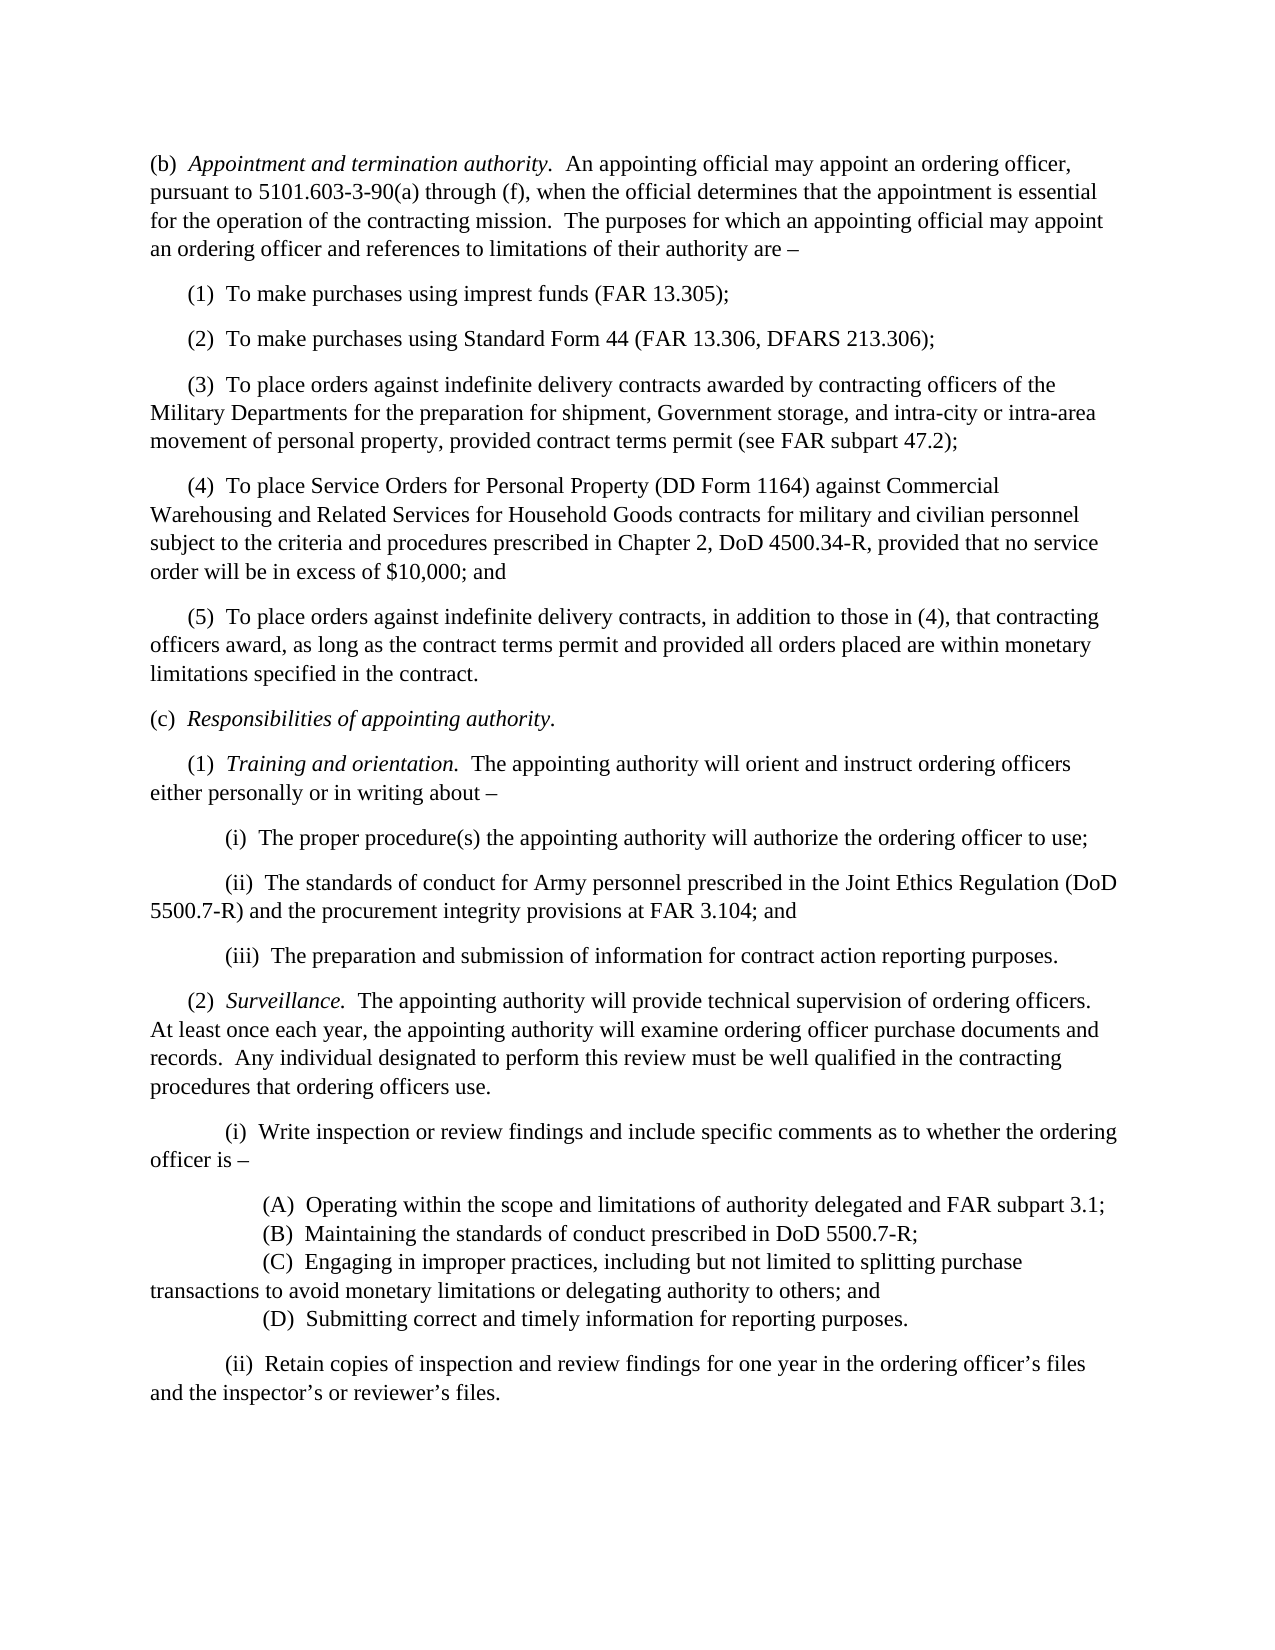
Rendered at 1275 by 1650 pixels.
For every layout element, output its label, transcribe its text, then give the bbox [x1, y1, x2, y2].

list (C) Engaging in improper practices, including but not limited to splitting purchase transactions to avoid monetary limitations or delegating authority to others; and [150, 1248, 1125, 1303]
list (i) The proper procedure(s) the appointing authority will authorize the ordering officer to use; [150, 824, 1125, 850]
list (ii) Retain copies of inspection and review findings for one year in the ordering officer’s files and the inspector’s or reviewer’s files. [150, 1350, 1125, 1405]
list (A) Operating within the scope and limitations of authority delegated and FAR subpart 3.1; [150, 1191, 1125, 1218]
list (4) To place Service Orders for Personal Property (DD Form 1164) against Commercial Warehousing and Related Services for Household Goods contracts for military and civilian personnel subject to the criteria and procedures prescribed in Chapter 2, DoD 4500.34-R, provided that no service order will be in excess of $10,000; and [150, 473, 1125, 584]
list (5) To place orders against indefinite delivery contracts, in addition to those in (4), that contracting officers award, as long as the contract terms permit and provided all orders placed are within monetary limitations specified in the contract. [150, 603, 1125, 686]
list (c) Responsibilities of appointing authority. [150, 705, 1125, 731]
list (B) Maintaining the standards of conduct prescribed in DoD 5500.7-R; [150, 1220, 1125, 1246]
list (D) Submitting correct and timely information for reporting purposes. [150, 1305, 1125, 1331]
list (1) Training and orientation. The appointing authority will orient and instruct ordering officers either personally or in writing about – [150, 750, 1125, 805]
list (2) Surveillance. The appointing authority will provide technical supervision of ordering officers. At least once each year, the appointing authority will examine ordering officer purchase documents and records. Any individual designated to perform this review must be well qualified in the contracting procedures that ordering officers use. [150, 987, 1125, 1099]
list (1) To make purchases using imprest funds (FAR 13.305); [150, 280, 1125, 307]
list (ii) The standards of conduct for Army personnel prescribed in the Joint Ethics Regulation (DoD 5500.7-R) and the procurement integrity provisions at FAR 3.104; and [150, 869, 1125, 923]
list (3) To place orders against indefinite delivery contracts awarded by contracting officers of the Military Departments for the preparation for shipment, Government storage, and intra-city or intra-area movement of personal property, provided contract terms permit (see FAR subpart 47.2); [150, 371, 1125, 454]
list (b) Appointment and termination authority. An appointing official may appoint an ordering officer, pursuant to 5101.603-3-90(a) through (f), when the official determines that the appointment is essential for the operation of the contracting mission. The purposes for which an appointing official may appoint an ordering officer and references to limitations of their authority are – [150, 150, 1125, 262]
list (2) To make purchases using Standard Form 44 (FAR 13.306, DFARS 213.306); [150, 326, 1125, 352]
list (iii) The preparation and submission of information for contract action reporting purposes. [150, 942, 1125, 969]
list (i) Write inspection or review findings and include specific comments as to whether the ordering officer is – [150, 1118, 1125, 1173]
